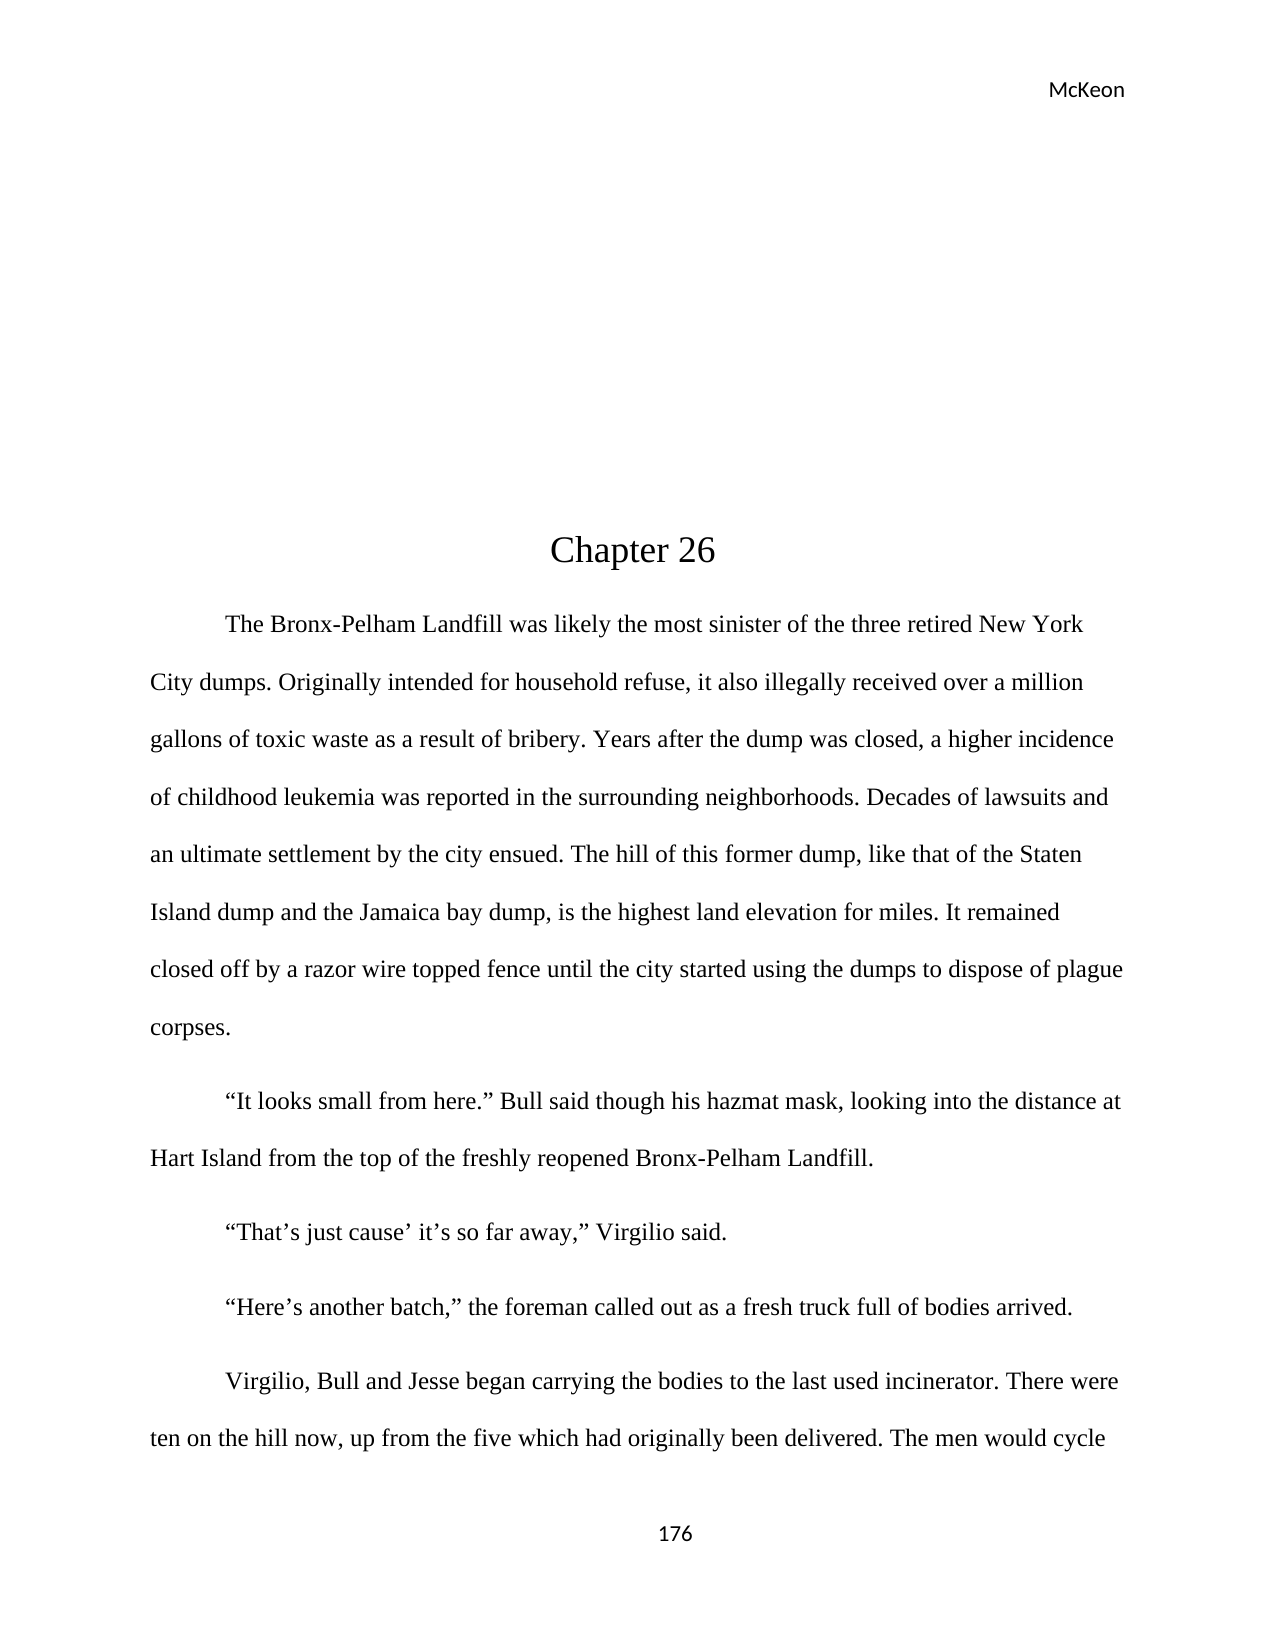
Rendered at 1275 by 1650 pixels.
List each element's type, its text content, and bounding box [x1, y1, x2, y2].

text “That’s just cause’ it’s so far away,” Virgilio said. [150, 1217, 1125, 1246]
text “Here’s another batch,” the foreman called out as a fresh truck full of bodies arrived. [150, 1292, 1125, 1320]
text The Bronx-Pelham Landfill was likely the most sinister of the three retired New York City dumps. Originally intended for household refuse, it also illegally received over a million gallons of toxic waste as a result of bribery. Years after the dump was closed, a higher incidence of childhood leukemia was reported in the surrounding neighborhoods. Decades of lawsuits and an ultimate settlement by the city ensued. The hill of this former dump, like that of the Staten Island dump and the Jamaica bay dump, is the highest land elevation for miles. It remained closed off by a razor wire topped fence until the city started using the dumps to dispose of plague corpses. [150, 609, 1125, 1040]
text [150, 1366, 1125, 1452]
text “It looks small from here.” Bull said though his hazmat mask, looking into the distance at Hart Island from the top of the freshly reopened Bronx-Pelham Landfill. [150, 1086, 1125, 1172]
